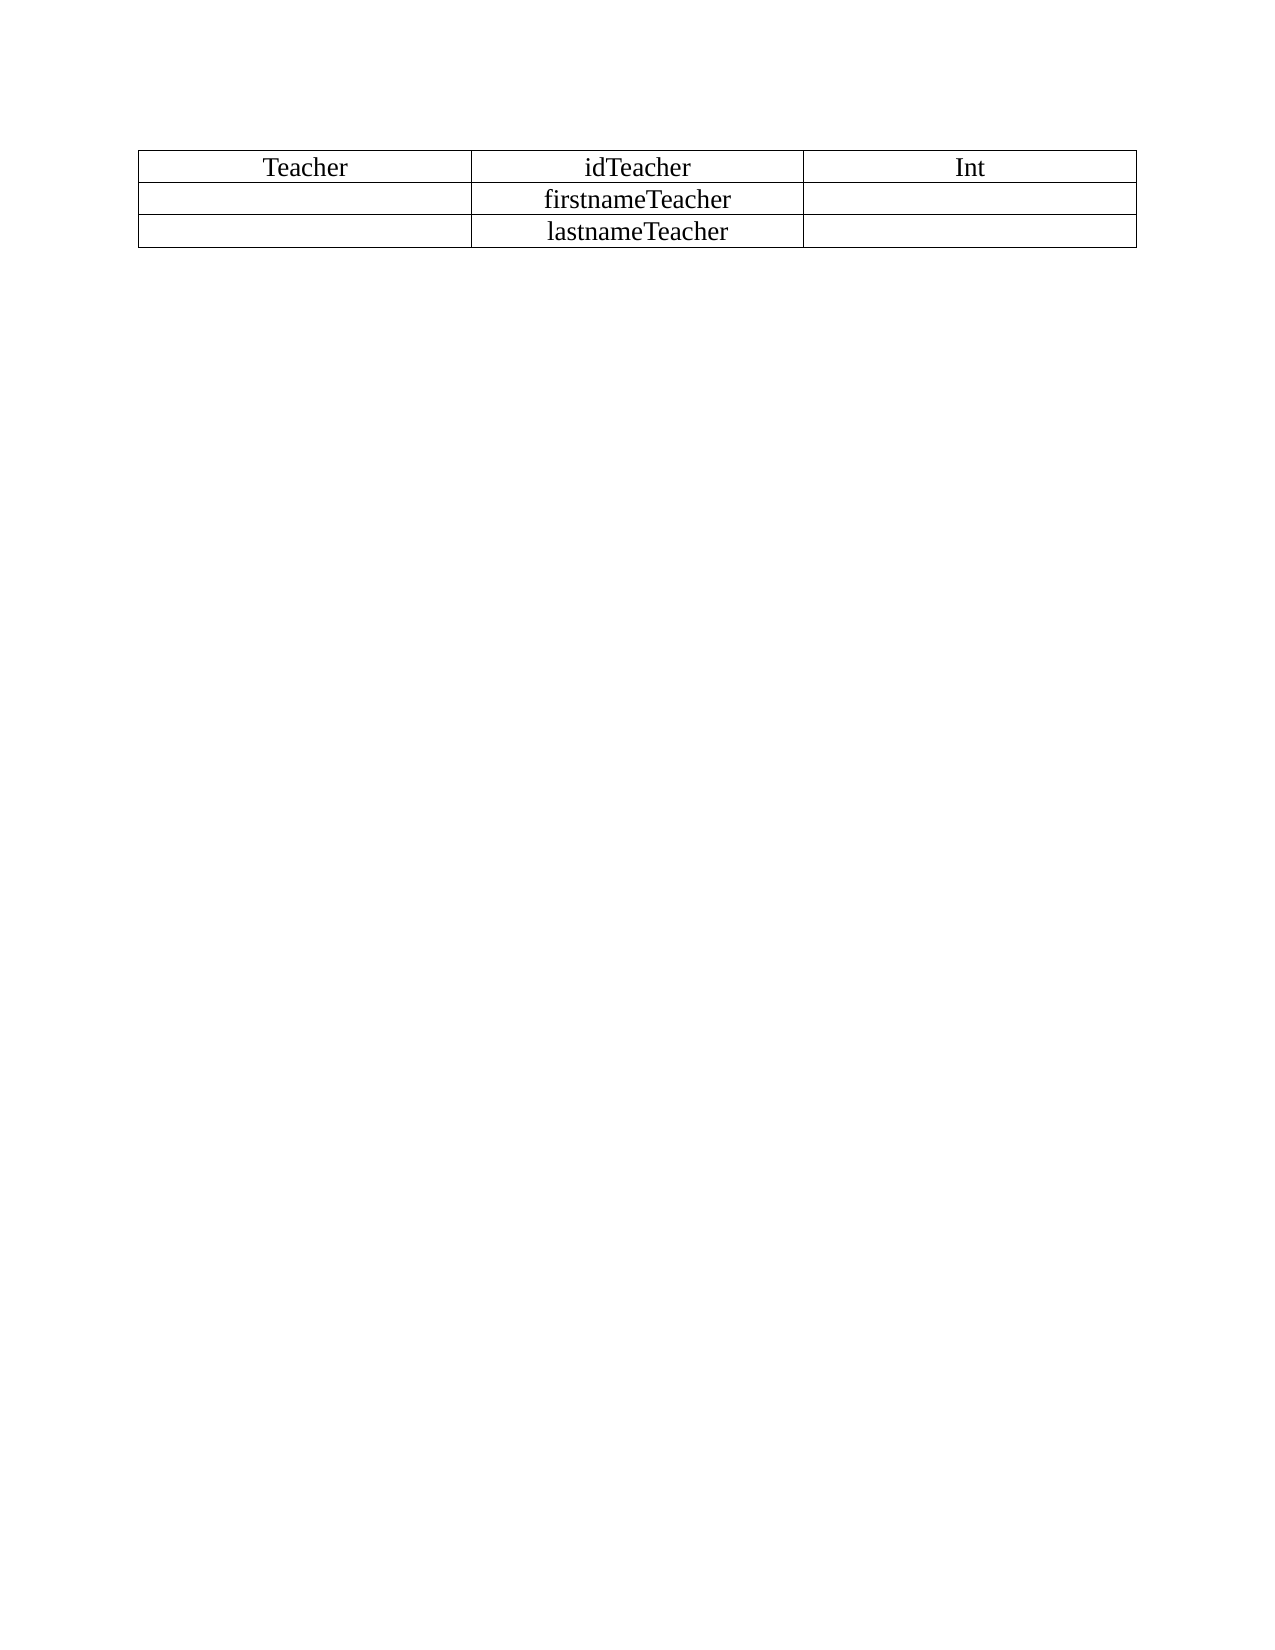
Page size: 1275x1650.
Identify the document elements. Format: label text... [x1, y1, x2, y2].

table_cell [139, 183, 471, 214]
table_cell lastnameTeacher [472, 215, 803, 247]
table_cell firstnameTeacher [472, 183, 803, 214]
table_cell [139, 215, 471, 247]
table_header idTeacher [472, 151, 803, 182]
table_header Int [804, 151, 1136, 182]
table_cell [804, 215, 1136, 247]
table_cell [804, 183, 1136, 214]
table_header Teacher [139, 151, 471, 182]
